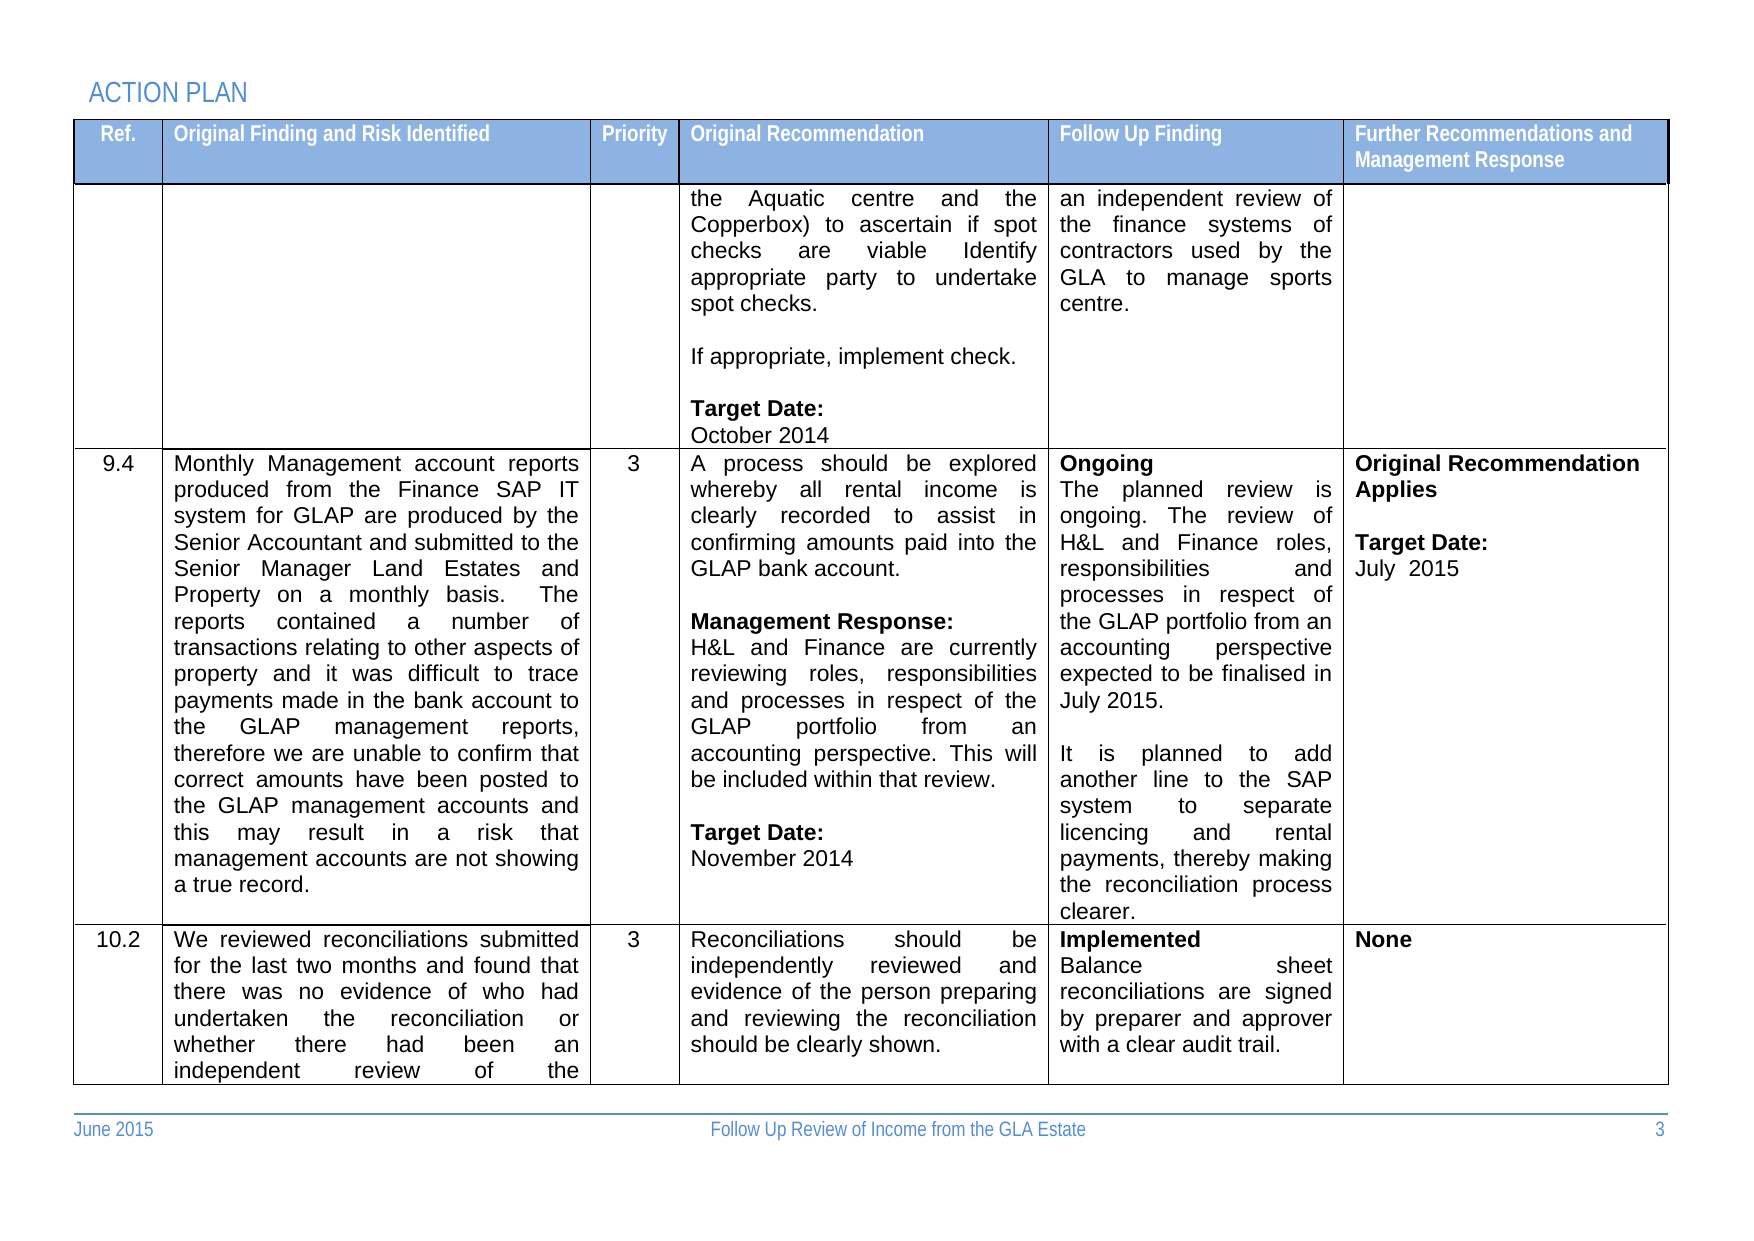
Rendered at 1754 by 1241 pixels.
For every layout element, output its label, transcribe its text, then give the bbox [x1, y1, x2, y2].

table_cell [1049, 185, 1343, 448]
table_cell Monthly Management account reports produced from the Finance SAP IT system for GLAP are produced by the Senior Accountant and submitted to the Senior Manager Land Estates and Property on a monthly basis. The reports contained a number of transactions relating to other aspects of property and it was difficult to trace payments made in the bank account to the GLAP management reports, therefore we are unable to confirm that correct amounts have been posted to the GLAP management accounts and this may result in a risk that management accounts are not showing a true record. [163, 450, 590, 924]
table_header Original Finding and Risk Identified [163, 120, 590, 183]
table_cell 3 [591, 925, 679, 1084]
table_cell Ongoing The planned review is ongoing. The review of H&L and Finance roles, responsibilities and processes in respect of the GLAP portfolio from an accounting perspective expected to be finalised in July 2015. It is planned to add another line to the SAP system to separate licencing and rental payments, thereby making the reconciliation process clearer. [1049, 449, 1343, 924]
table_cell None [1344, 924, 1668, 1084]
table_cell 3 [591, 449, 679, 924]
table_cell 9.4 [74, 449, 162, 924]
table_header Further Recommendations and Management Response [1344, 120, 1667, 183]
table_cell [680, 185, 1048, 448]
table_cell Original Recommendation Applies Target Date: July 2015 [1344, 448, 1668, 924]
table_header Follow Up Finding [1049, 120, 1343, 183]
table_cell A process should be explored whereby all rental income is clearly recorded to assist in confirming amounts paid into the GLAP bank account. Management Response: H&L and Finance are currently reviewing roles, responsibilities and processes in respect of the GLAP portfolio from an accounting perspective. This will be included within that review. Target Date: November 2014 [680, 449, 1048, 924]
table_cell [163, 926, 590, 1084]
table_cell 10.2 [74, 925, 162, 1084]
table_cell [1049, 925, 1343, 1084]
table_cell 8.4 [74, 184, 162, 448]
table_cell 2 [591, 185, 679, 448]
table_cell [680, 925, 1048, 1084]
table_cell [1344, 183, 1668, 448]
table_header Original Recommendation [680, 120, 1048, 183]
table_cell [163, 185, 590, 448]
table_header Priority [591, 120, 678, 183]
table_header Ref. [75, 120, 162, 183]
